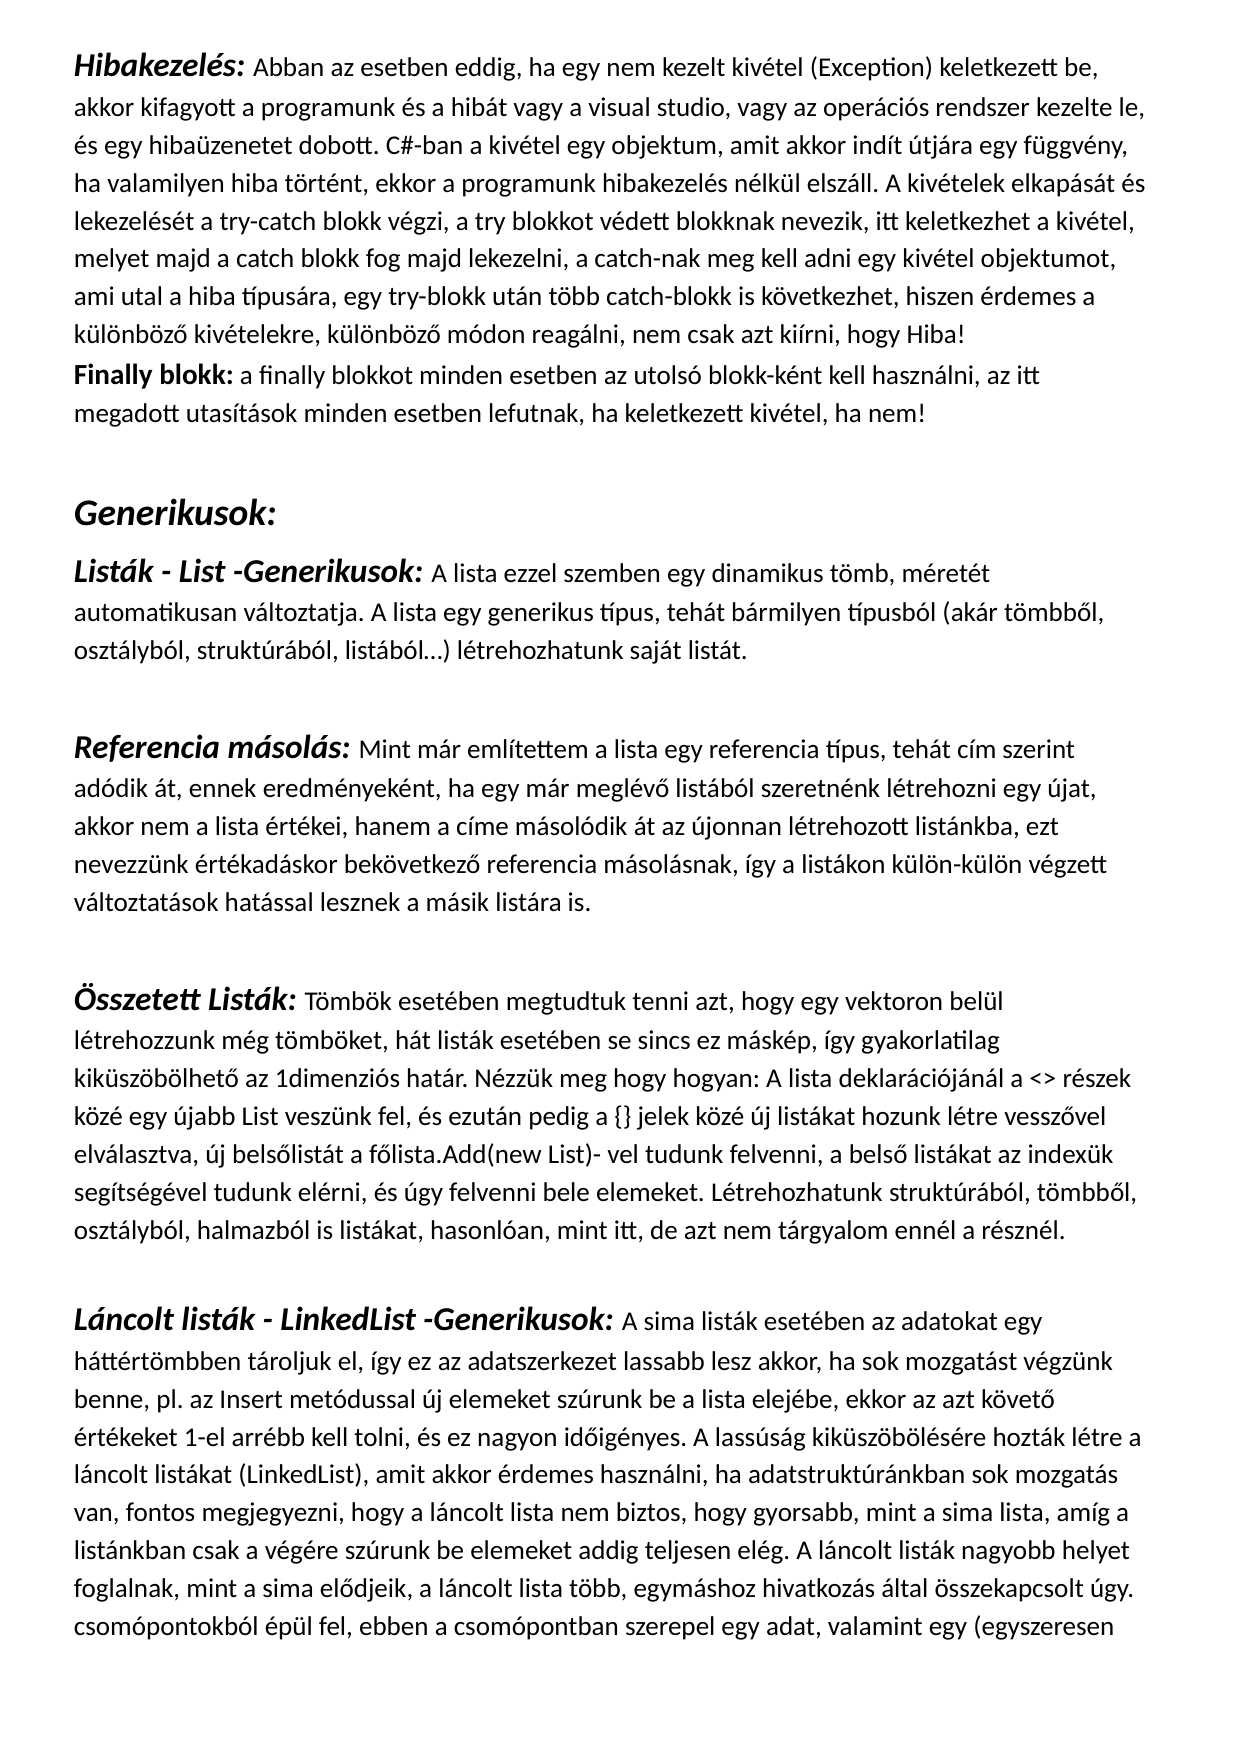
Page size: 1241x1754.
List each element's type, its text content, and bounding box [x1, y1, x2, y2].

text Listák - List -Generikusok: A lista ezzel szemben egy dinamikus tömb, méretét automatikusan változtatja. A lista egy generikus típus, tehát bármilyen típusból (akár tömbből, osztályból, struktúrából, listából…) létrehozhatunk saját listát. [74, 550, 1152, 666]
text Összetett Listák: Tömbök esetében megtudtuk tenni azt, hogy egy vektoron belül létrehozzunk még tömböket, hát listák esetében se sincs ez máskép, így gyakorlatilag kiküszöbölhető az 1dimenziós határ. Nézzük meg hogy hogyan: A lista deklarációjánál a <> részek közé egy újabb List veszünk fel, és ezután pedig a {} jelek közé új listákat hozunk létre vesszővel elválasztva, új belsőlistát a főlista.Add(new List)- vel tudunk felvenni, a belső listákat az indexük segítségével tudunk elérni, és úgy felvenni bele elemeket. Létrehozhatunk struktúrából, tömbből, osztályból, halmazból is listákat, hasonlóan, mint itt, de azt nem tárgyalom ennél a résznél. [74, 978, 1152, 1246]
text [74, 1259, 1152, 1642]
text Generikusok: [74, 489, 1152, 535]
text Hibakezelés: Abban az esetben eddig, ha egy nem kezelt kivétel (Exception) keletkezett be, akkor kifagyott a programunk és a hibát vagy a visual studio, vagy az operációs rendszer kezelte le, és egy hibaüzenetet dobott. C#-ban a kivétel egy objektum, amit akkor indít útjára egy függvény, ha valamilyen hiba történt, ekkor a programunk hibakezelés nélkül elszáll. A kivételek elkapását és lekezelését a try-catch blokk végzi, a try blokkot védett blokknak nevezik, itt keletkezhet a kivétel, melyet majd a catch blokk fog majd lekezelni, a catch-nak meg kell adni egy kivétel objektumot, ami utal a hiba típusára, egy try-blokk után több catch-blokk is következhet, hiszen érdemes a különböző kivételekre, különböző módon reagálni, nem csak azt kiírni, hogy Hiba! Finally blokk: a finally blokkot minden esetben az utolsó blokk-ként kell használni, az itt megadott utasítások minden esetben lefutnak, ha keletkezett kivétel, ha nem! [74, 44, 1152, 429]
text Referencia másolás: Mint már említettem a lista egy referencia típus, tehát cím szerint adódik át, ennek eredményeként, ha egy már meglévő listából szeretnénk létrehozni egy újat, akkor nem a lista értékei, hanem a címe másolódik át az újonnan létrehozott listánkba, ezt nevezzünk értékadáskor bekövetkező referencia másolásnak, így a listákon külön-külön végzett változtatások hatással lesznek a másik listára is. [74, 726, 1152, 918]
